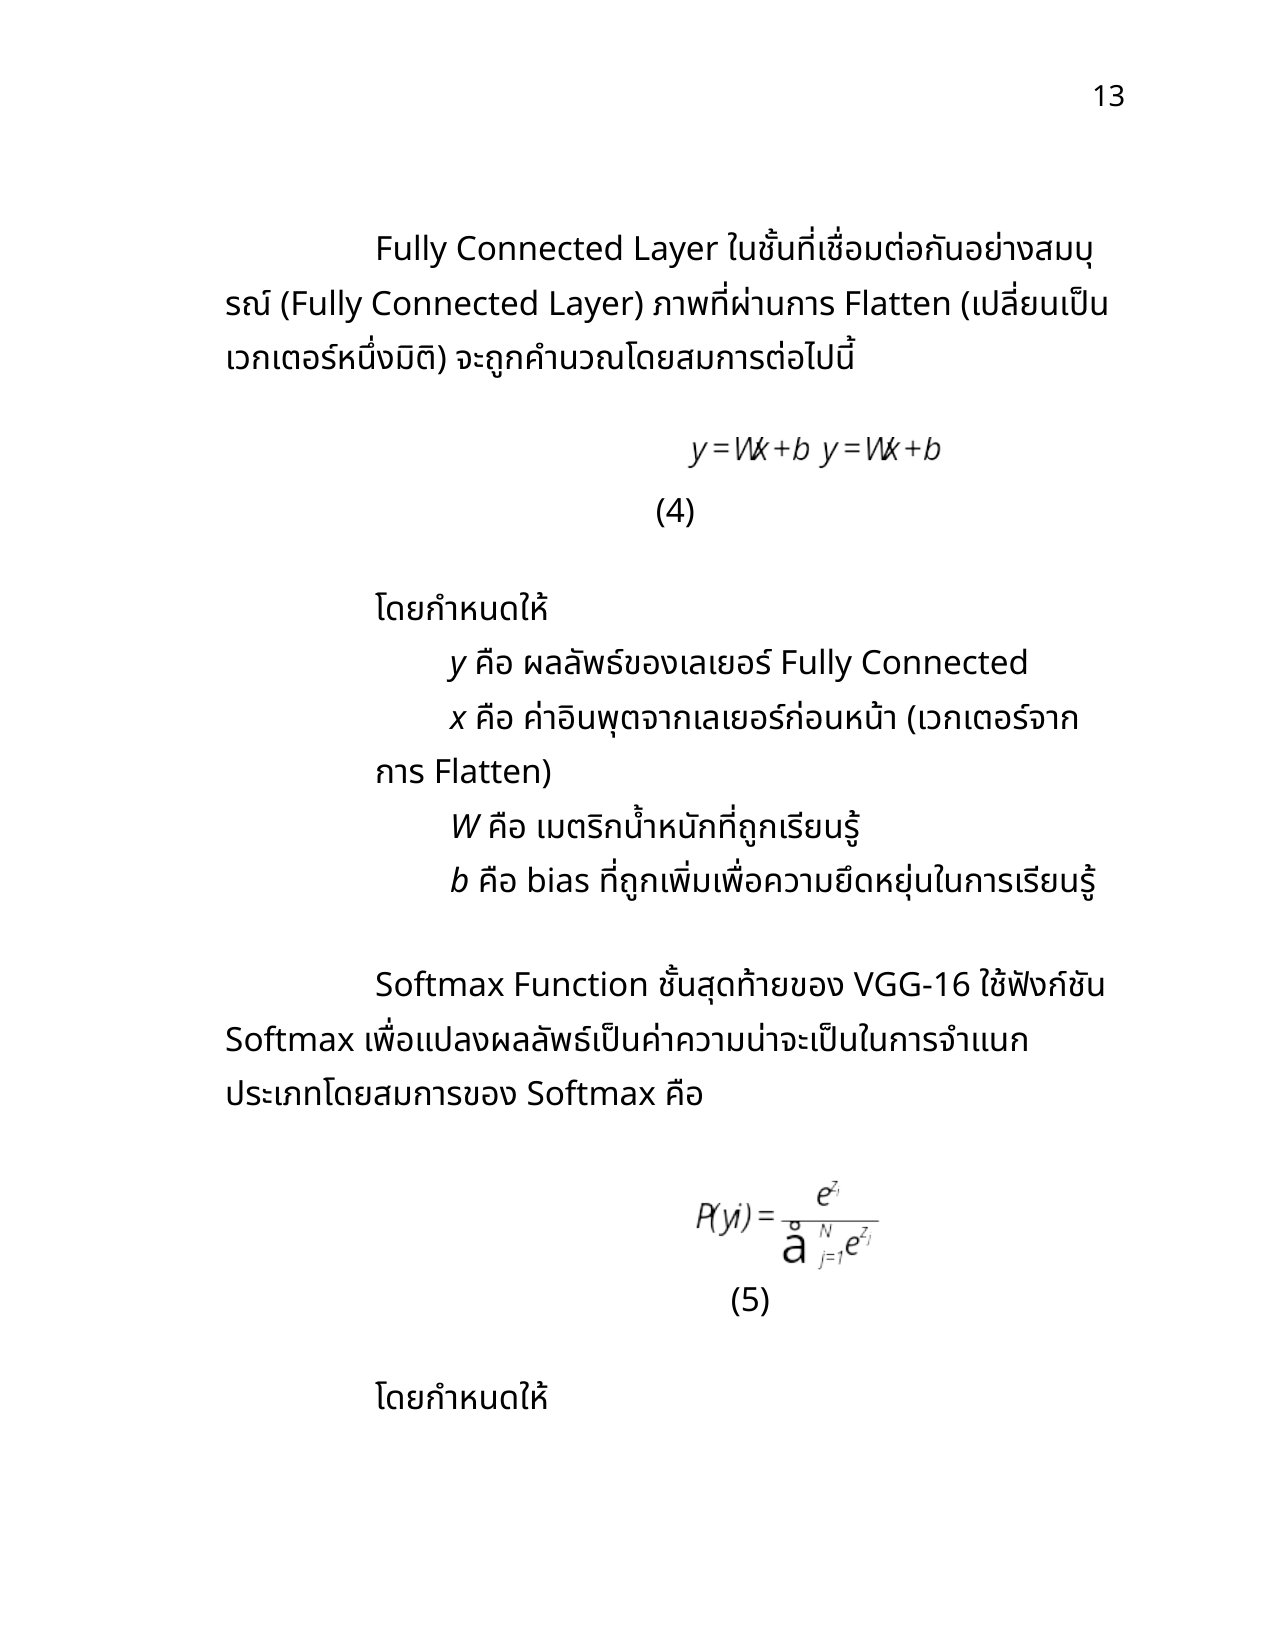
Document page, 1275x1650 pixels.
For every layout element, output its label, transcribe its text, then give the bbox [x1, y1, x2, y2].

text b คือ bias ที่ถูกเพิ่มเพื่อความยึดหยุ่นในการเรียนรู้ [375, 857, 1125, 908]
text โดยกำหนดให้ [300, 1374, 1125, 1424]
text W คือ เมตริกน้ำหนักที่ถูกเรียนรู้ [375, 803, 1125, 853]
text y คือ ผลลัพธ์ของเลเยอร์ Fully Connected [375, 639, 1125, 689]
text Softmax Function ชั้นสุดท้ายของ VGG-16 ใช้ฟังก์ชัน Softmax เพื่อแปลงผลลัพธ์เป็นค่าความน่าจะเป็นในการจำแนกประเภทโดยสมการของ Softmax คือ [225, 961, 1125, 1121]
text โดยกำหนดให้ [225, 584, 1125, 635]
text (4) [225, 438, 1125, 532]
text Fully Connected Layer ในชั้นที่เชื่อมต่อกันอย่างสมบุรณ์ (Fully Connected Layer) ภาพที่ผ่านการ Flatten (เปลี่ยนเป็นเวกเตอร์หนึ่งมิติ) จะถูกคำนวณโดยสมการต่อไปนี้ [225, 225, 1125, 385]
text (5) [375, 1173, 1125, 1321]
text x คือ ค่าอินพุตจากเลเยอร์ก่อนหน้า (เวกเตอร์จากการ Flatten) [375, 693, 1125, 799]
